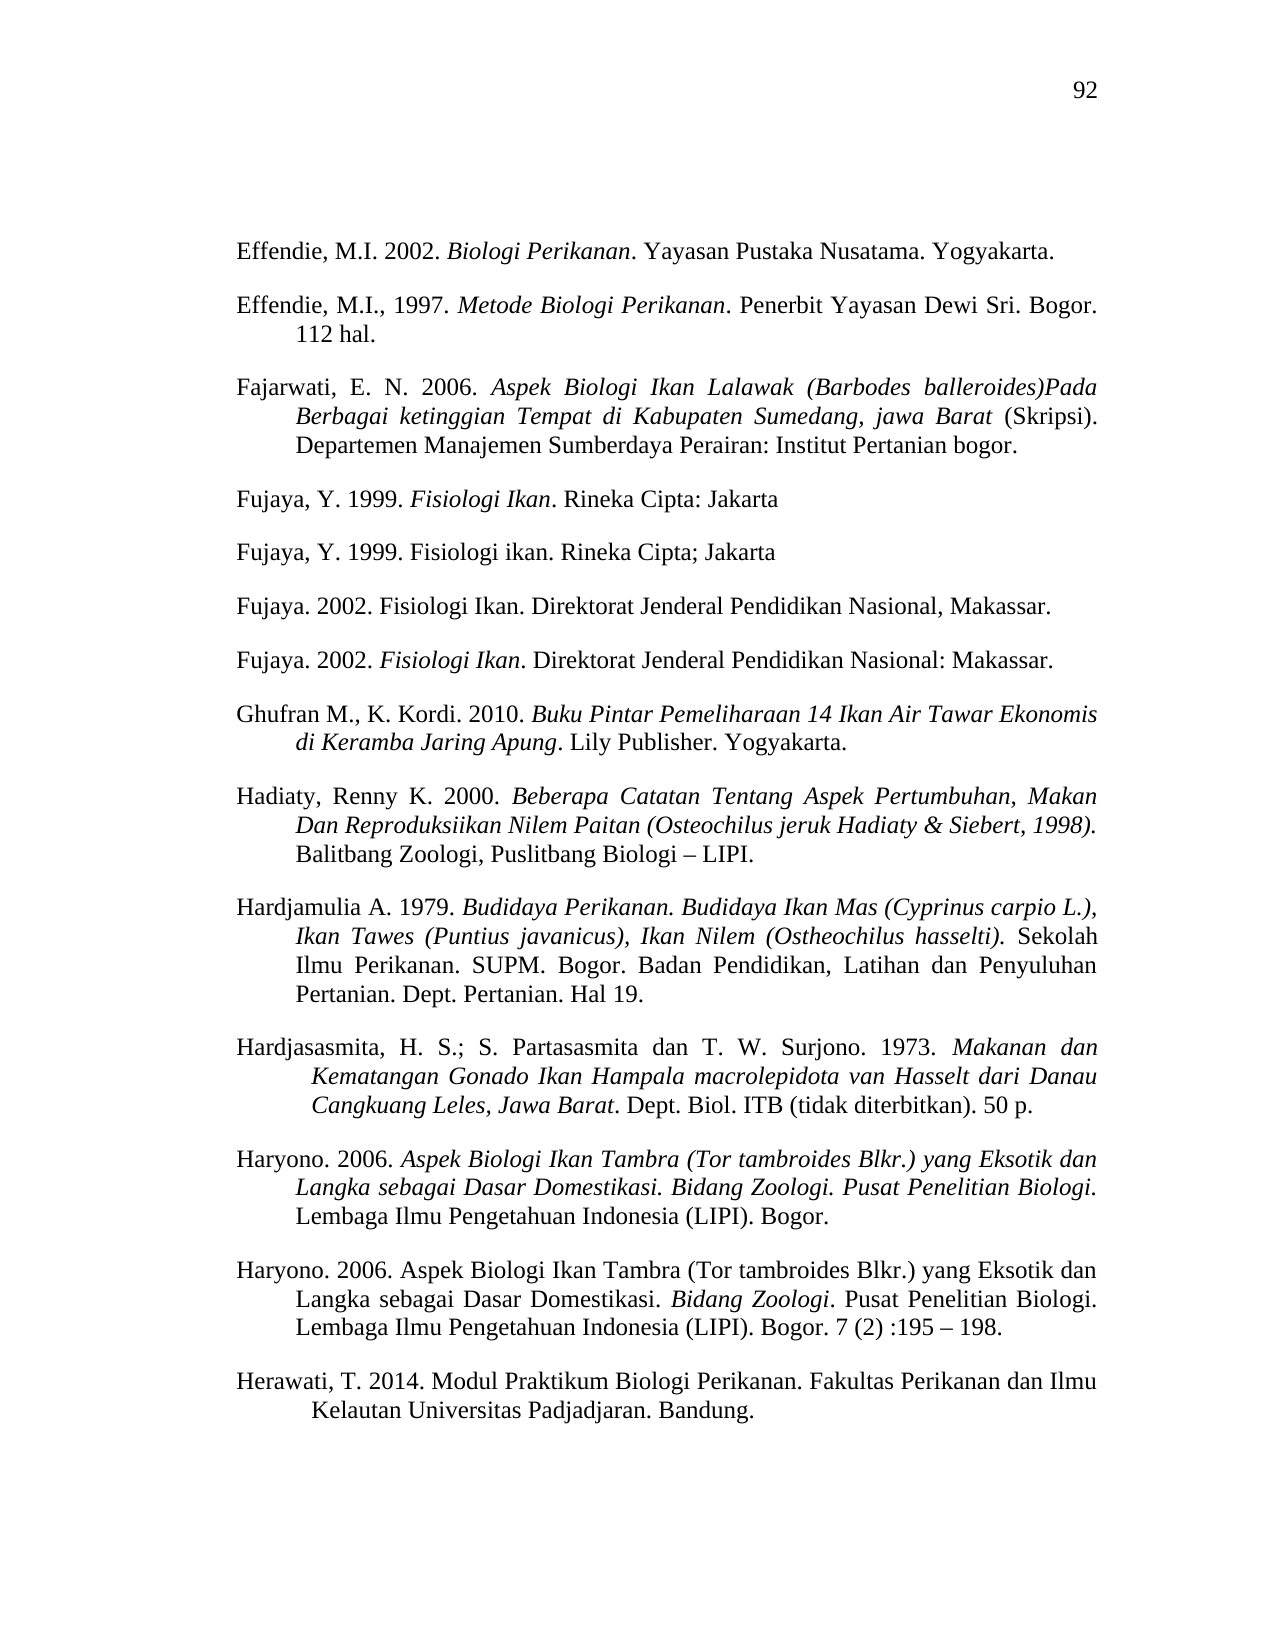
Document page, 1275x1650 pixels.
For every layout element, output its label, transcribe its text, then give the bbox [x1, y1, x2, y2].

text Hadiaty, Renny K. 2000. Beberapa Catatan Tentang Aspek Pertumbuhan, Makan Dan Reproduksiikan Nilem Paitan (Osteochilus jeruk Hadiaty & Siebert, 1998). Balitbang Zoologi, Puslitbang Biologi – LIPI. [236, 781, 1098, 867]
text Effendie, M.I. 2002. Biologi Perikanan. Yayasan Pustaka Nusatama. Yogyakarta. [236, 236, 1098, 265]
text Fajarwati, E. N. 2006. Aspek Biologi Ikan Lalawak (Barbodes balleroides)Pada Berbagai ketinggian Tempat di Kabupaten Sumedang, jawa Barat (Skripsi). Departemen Manajemen Sumberdaya Perairan: Institut Pertanian bogor. [236, 372, 1098, 459]
text Fujaya, Y. 1999. Fisiologi ikan. Rineka Cipta; Jakarta [236, 537, 1098, 566]
text Hardjasasmita, H. S.; S. Partasasmita dan T. W. Surjono. 1973. Makanan dan Kematangan Gonado Ikan Hampala macrolepidota van Hasselt dari Danau Cangkuang Leles, Jawa Barat. Dept. Biol. ITB (tidak diterbitkan). 50 p. [236, 1032, 1098, 1119]
text Fujaya. 2002. Fisiologi Ikan. Direktorat Jenderal Pendidikan Nasional, Makassar. [236, 591, 1098, 620]
text Herawati, T. 2014. Modul Praktikum Biologi Perikanan. Fakultas Perikanan dan Ilmu Kelautan Universitas Padjadjaran. Bandung. [236, 1366, 1098, 1424]
text Haryono. 2006. Aspek Biologi Ikan Tambra (Tor tambroides Blkr.) yang Eksotik dan Langka sebagai Dasar Domestikasi. Bidang Zoologi. Pusat Penelitian Biologi. Lembaga Ilmu Pengetahuan Indonesia (LIPI). Bogor. 7 (2) :195 – 198. [236, 1255, 1098, 1341]
text Haryono. 2006. Aspek Biologi Ikan Tambra (Tor tambroides Blkr.) yang Eksotik dan Langka sebagai Dasar Domestikasi. Bidang Zoologi. Pusat Penelitian Biologi. Lembaga Ilmu Pengetahuan Indonesia (LIPI). Bogor. [236, 1144, 1098, 1230]
text Ghufran M., K. Kordi. 2010. Buku Pintar Pemeliharaan 14 Ikan Air Tawar Ekonomis di Keramba Jaring Apung. Lily Publisher. Yogyakarta. [236, 699, 1098, 756]
text Fujaya, Y. 1999. Fisiologi Ikan. Rineka Cipta: Jakarta [236, 484, 1098, 512]
text Hardjamulia A. 1979. Budidaya Perikanan. Budidaya Ikan Mas (Cyprinus carpio L.), Ikan Tawes (Puntius javanicus), Ikan Nilem (Ostheochilus hasselti). Sekolah Ilmu Perikanan. SUPM. Bogor. Badan Pendidikan, Latihan dan Penyuluhan Pertanian. Dept. Pertanian. Hal 19. [236, 892, 1098, 1007]
text Effendie, M.I., 1997. Metode Biologi Perikanan. Penerbit Yayasan Dewi Sri. Bogor. 112 hal. [236, 290, 1098, 347]
text Fujaya. 2002. Fisiologi Ikan. Direktorat Jenderal Pendidikan Nasional: Makassar. [236, 645, 1098, 674]
